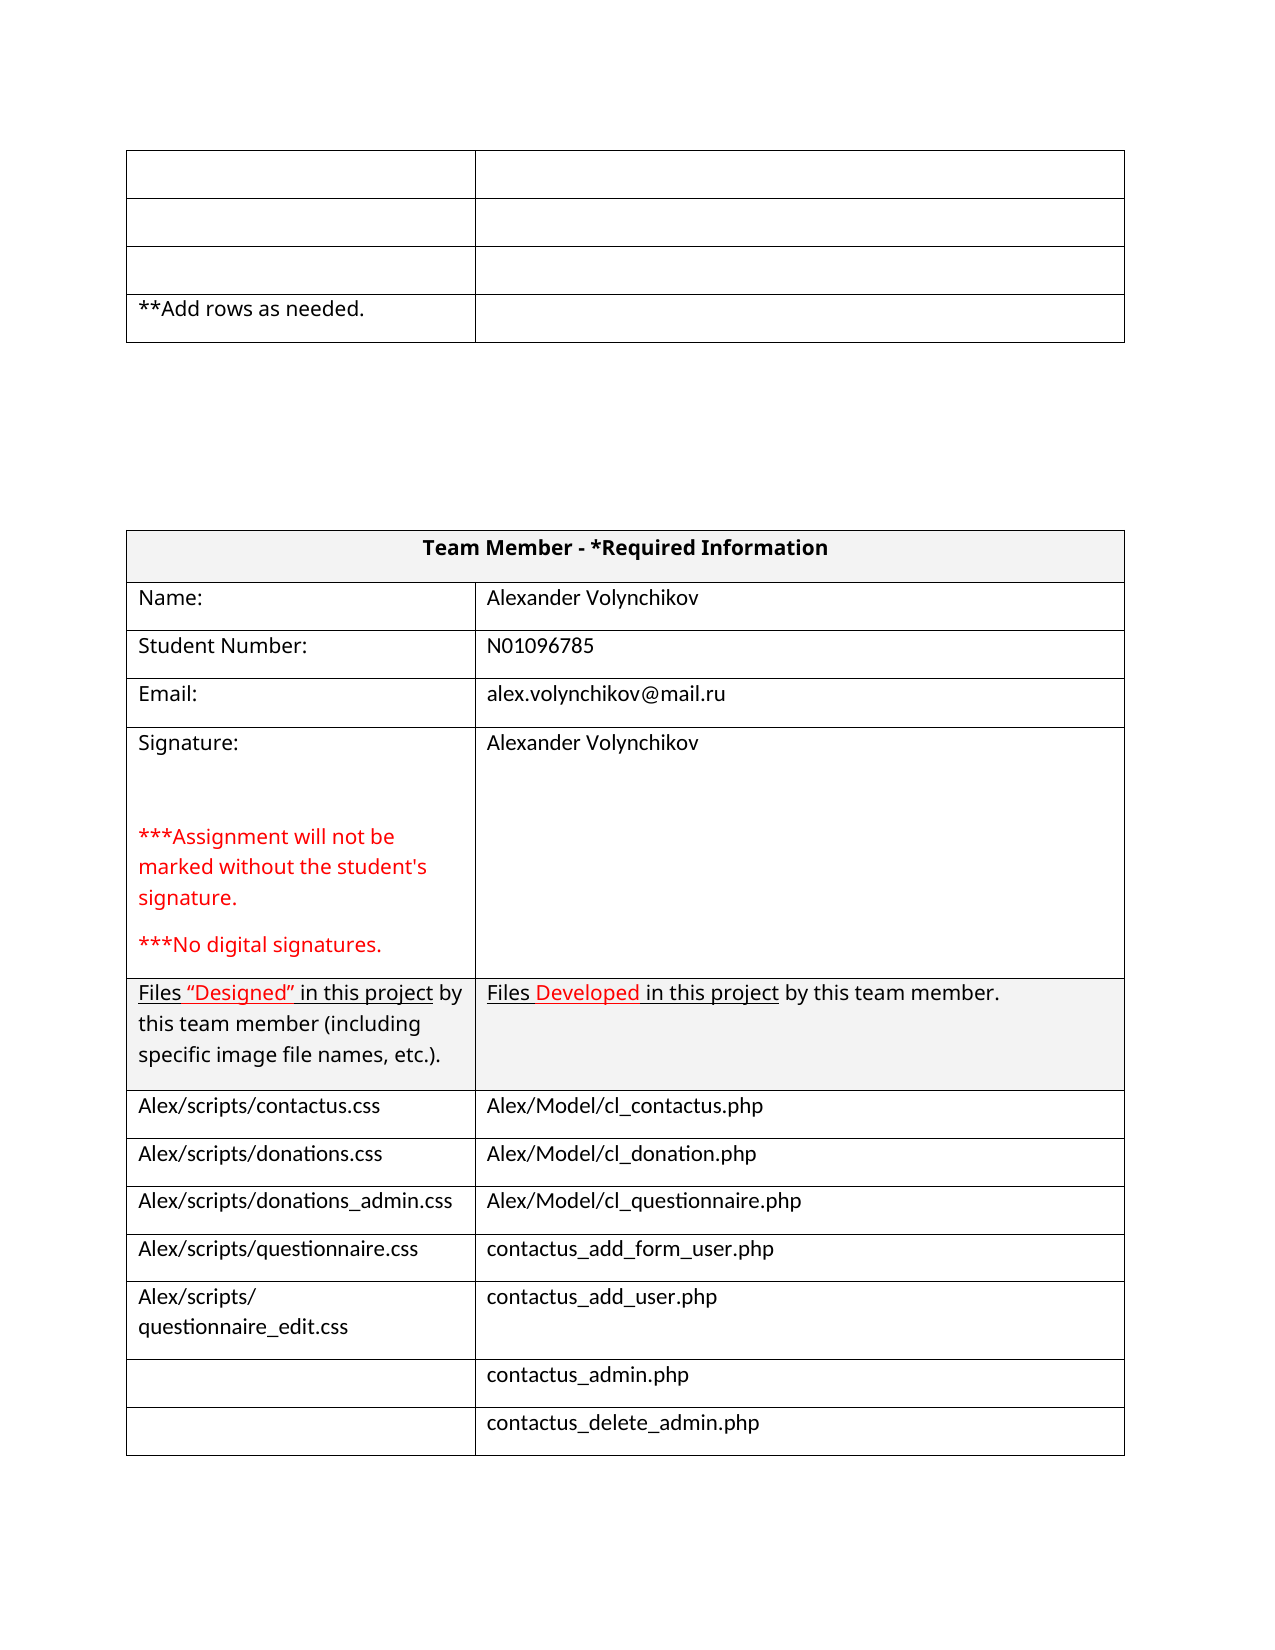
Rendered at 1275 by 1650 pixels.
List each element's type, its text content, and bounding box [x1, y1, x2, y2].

table_cell Email: [127, 679, 475, 727]
table_cell contactus_delete_admin.php [476, 1408, 1124, 1455]
table_cell Alex/scripts/donations_admin.css [127, 1187, 475, 1233]
table_cell Alex/scripts/ questionnaire_edit.css [127, 1282, 475, 1359]
table_header Team Member - *Required Information [127, 531, 1124, 582]
table_cell Alexander Volynchikov [476, 583, 1124, 630]
table_cell [127, 1408, 475, 1455]
table_cell **Add rows as needed. [127, 295, 475, 342]
table_cell [476, 295, 1124, 342]
table_cell [476, 247, 1124, 293]
table_cell [127, 151, 475, 198]
table_cell Alex/Model/cl_questionnaire.php [476, 1187, 1124, 1233]
table_cell Signature: ***Assignment will not be marked without the student's signature. ***No digital signatures. [127, 728, 475, 977]
table_cell Alex/scripts/questionnaire.css [127, 1235, 475, 1281]
table_cell Alex/Model/cl_donation.php [476, 1139, 1124, 1186]
table_cell Files “Designed” in this project by this team member (including specific image file names, etc.). [127, 979, 475, 1090]
table_cell Alexander Volynchikov [476, 728, 1124, 977]
table_cell [127, 1360, 475, 1407]
table_cell contactus_add_user.php [476, 1282, 1124, 1359]
table_cell [476, 199, 1124, 246]
table_cell [476, 151, 1124, 198]
table_cell N01096785 [476, 631, 1124, 678]
table_cell Alex/Model/cl_contactus.php [476, 1091, 1124, 1138]
table_cell [127, 247, 475, 293]
table_cell contactus_add_form_user.php [476, 1235, 1124, 1281]
table_cell [127, 199, 475, 246]
table_cell contactus_admin.php [476, 1360, 1124, 1407]
table_cell Files Developed in this project by this team member. [476, 979, 1124, 1090]
table_cell alex.volynchikov@mail.ru [476, 679, 1124, 727]
table_cell Alex/scripts/contactus.css [127, 1091, 475, 1138]
table_cell Name: [127, 583, 475, 630]
table_cell Student Number: [127, 631, 475, 678]
table_cell Alex/scripts/donations.css [127, 1139, 475, 1186]
